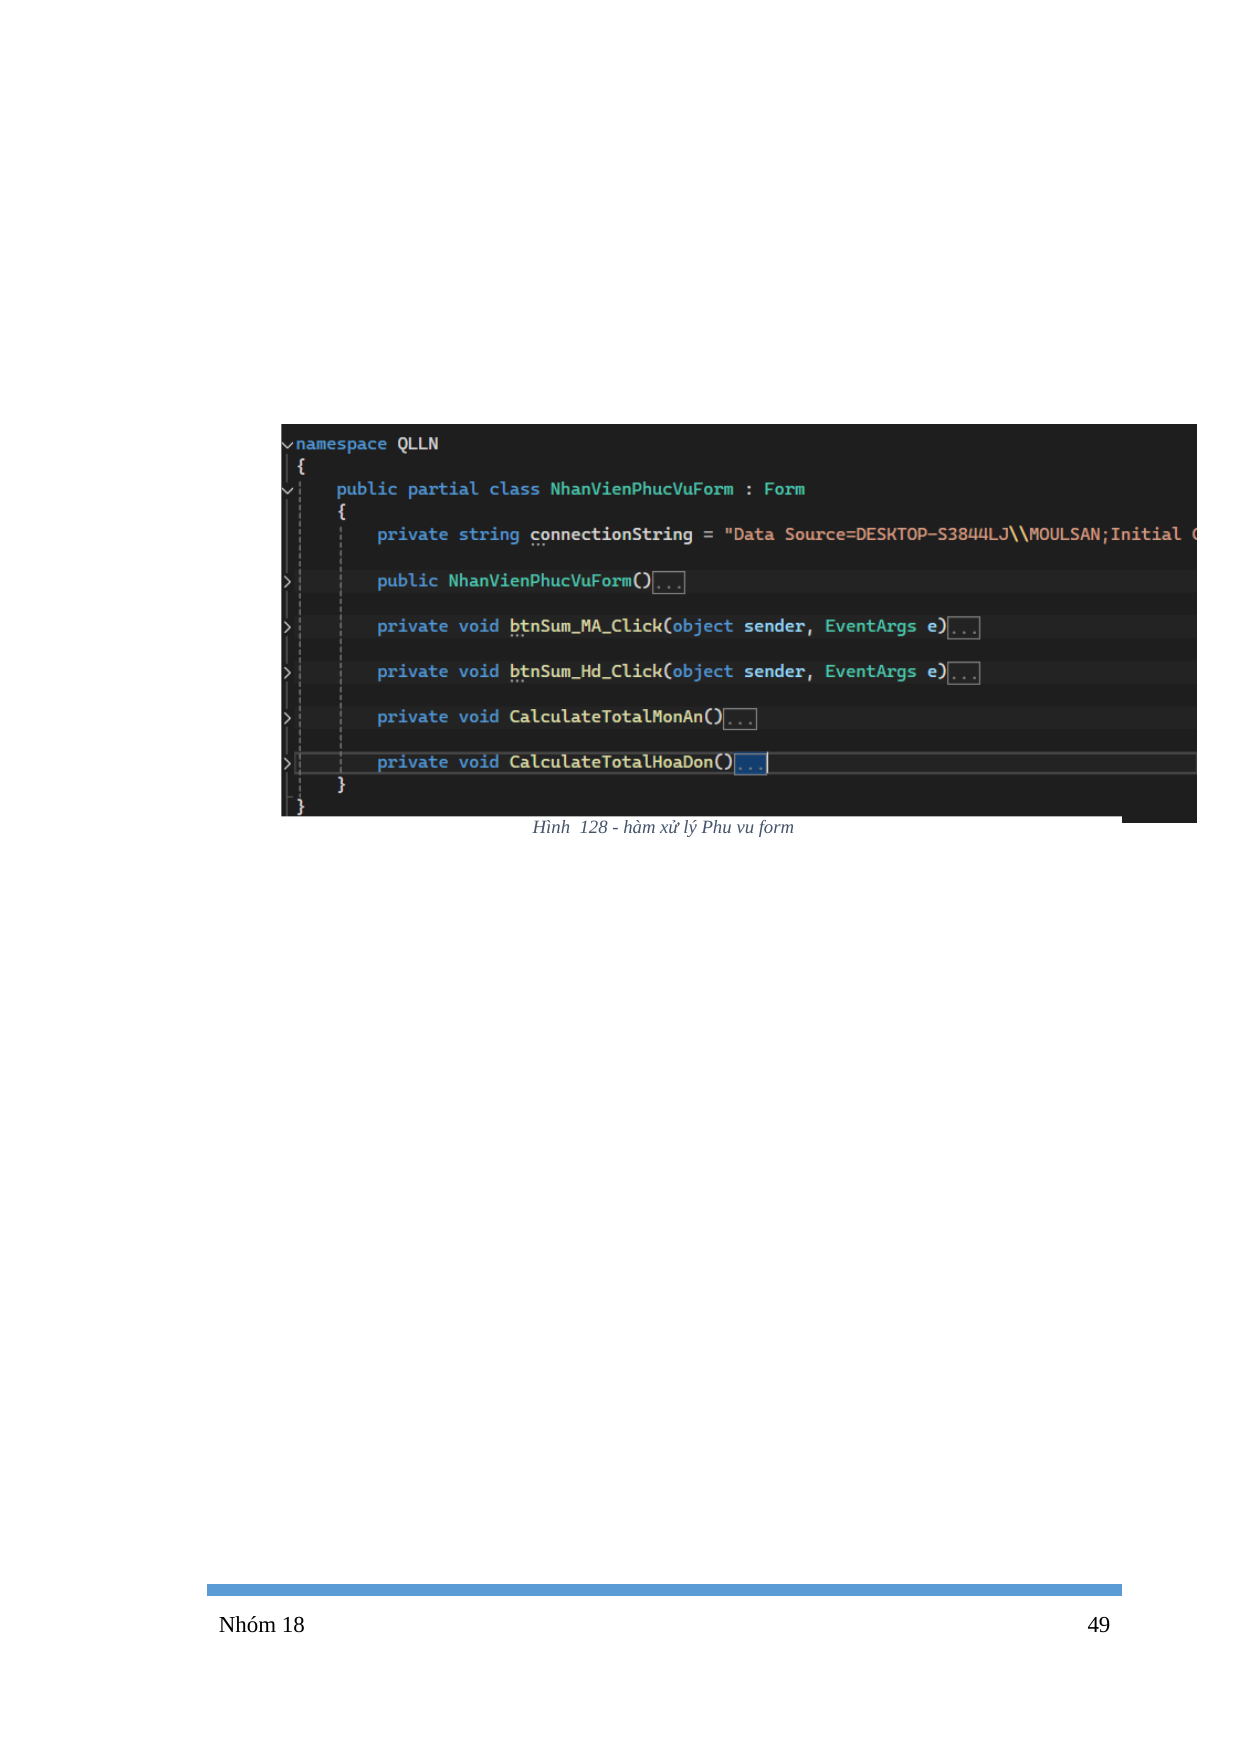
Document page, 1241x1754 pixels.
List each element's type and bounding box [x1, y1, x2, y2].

picture [281, 424, 1197, 823]
